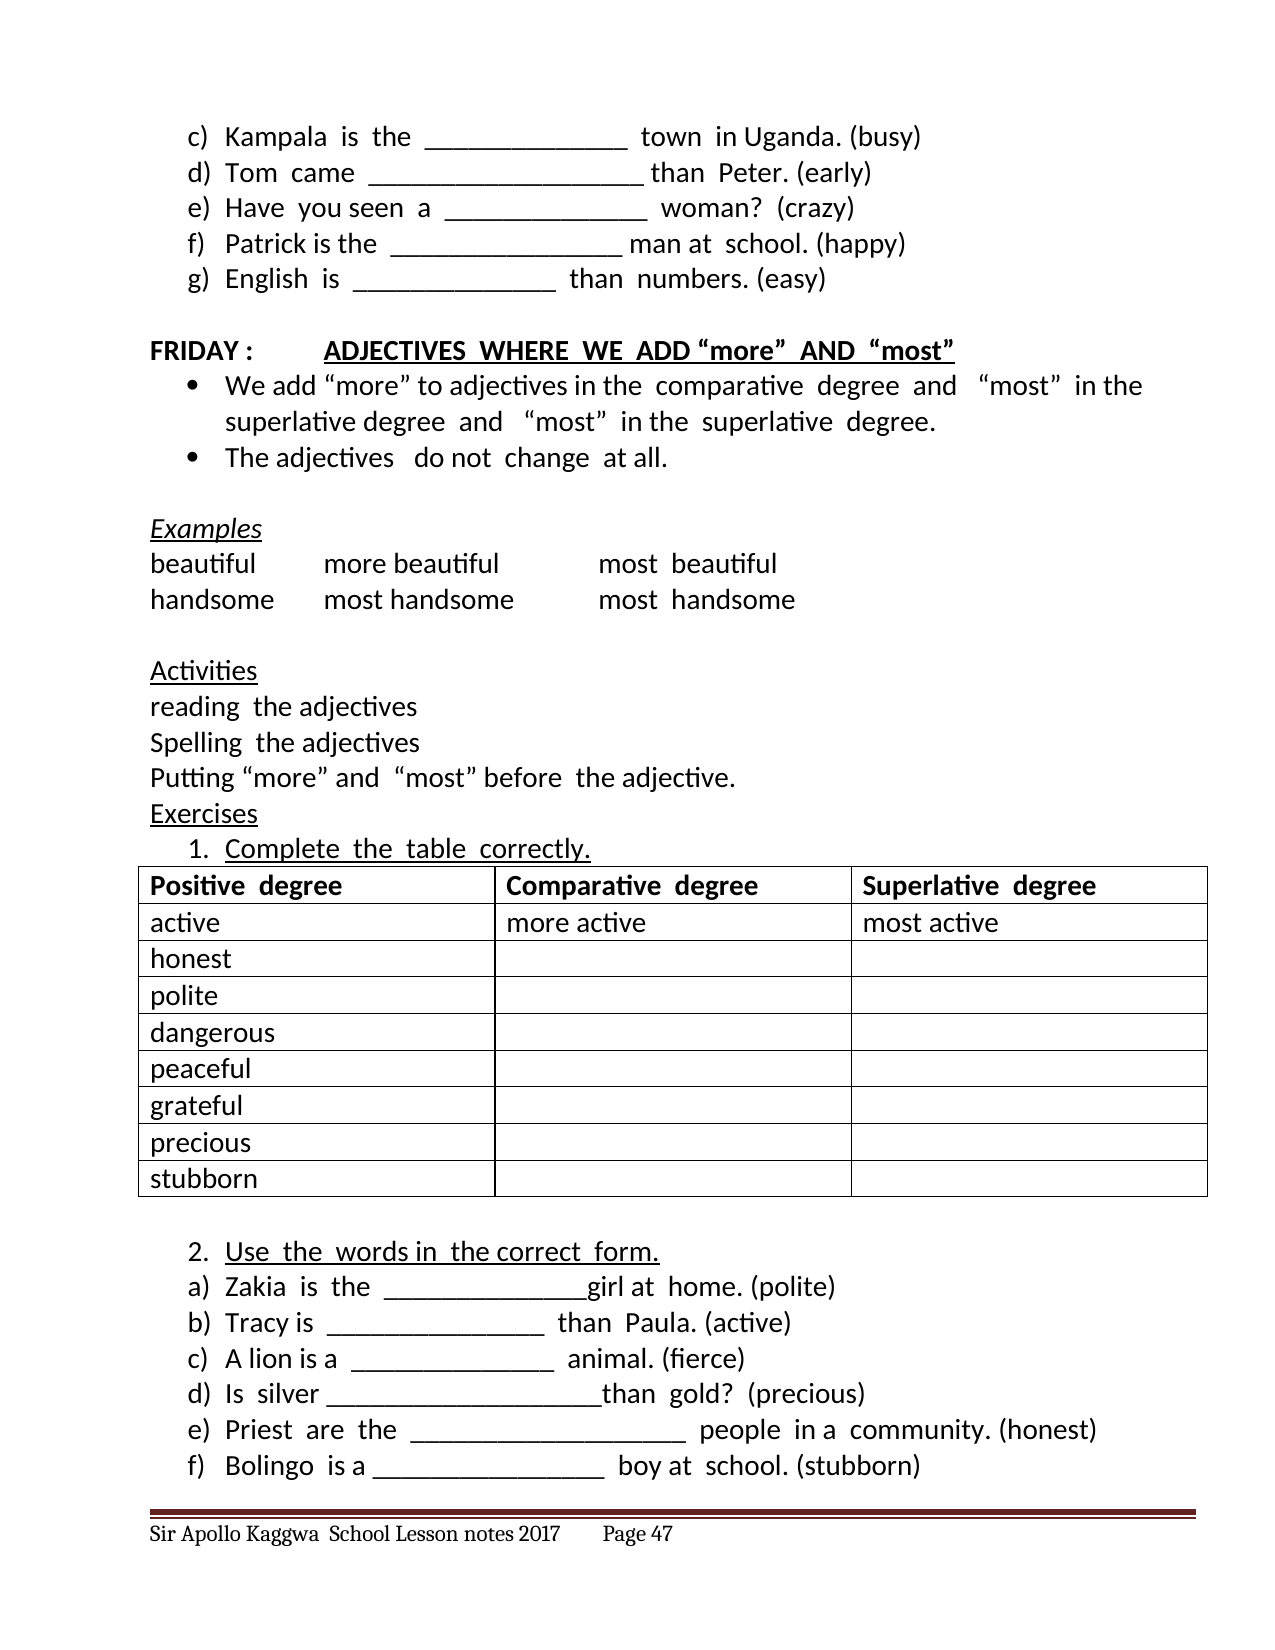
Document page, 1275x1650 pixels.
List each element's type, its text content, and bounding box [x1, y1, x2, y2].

text beautiful more beautiful most beautiful [150, 546, 1196, 581]
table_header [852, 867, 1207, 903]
text reading the adjectives [150, 688, 1196, 724]
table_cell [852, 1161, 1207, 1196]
text Activities [150, 652, 1196, 688]
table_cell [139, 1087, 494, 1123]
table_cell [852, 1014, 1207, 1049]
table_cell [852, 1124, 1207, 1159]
list Priest are the ___________________ people in a community. (honest) [187, 1411, 1196, 1447]
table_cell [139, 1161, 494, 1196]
list A lion is a ______________ animal. (fierce) [187, 1340, 1196, 1375]
list Tracy is _______________ than Paula. (active) [187, 1304, 1196, 1340]
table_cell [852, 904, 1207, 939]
list Zakia is the ______________girl at home. (polite) [187, 1268, 1196, 1304]
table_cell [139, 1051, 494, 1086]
text FRIDAY : ADJECTIVES WHERE WE ADD “more” AND “most” [150, 332, 1196, 367]
list Complete the table correctly. [187, 831, 1196, 866]
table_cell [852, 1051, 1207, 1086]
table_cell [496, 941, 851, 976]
list Use the words in the correct form. [187, 1233, 1196, 1268]
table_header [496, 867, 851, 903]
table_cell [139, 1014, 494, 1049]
list We add “more” to adjectives in the comparative degree and “most” in the superlative degree and “most” in the superlative degree. [187, 367, 1196, 439]
text Putting “more” and “most” before the adjective. [150, 759, 1196, 795]
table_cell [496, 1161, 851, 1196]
list Kampala is the ______________ town in Uganda. (busy) [187, 118, 1196, 154]
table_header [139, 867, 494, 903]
text handsome most handsome most handsome [150, 581, 1196, 617]
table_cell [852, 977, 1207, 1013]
list Is silver ___________________than gold? (precious) [187, 1375, 1196, 1411]
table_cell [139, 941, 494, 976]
list Have you seen a ______________ woman? (crazy) [187, 189, 1196, 225]
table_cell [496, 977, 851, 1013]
list English is ______________ than numbers. (easy) [187, 261, 1196, 296]
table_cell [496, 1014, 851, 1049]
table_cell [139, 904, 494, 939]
list Bolingo is a ________________ boy at school. (stubborn) [187, 1447, 1196, 1482]
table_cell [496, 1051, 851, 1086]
list Tom came ___________________ than Peter. (early) [187, 154, 1196, 189]
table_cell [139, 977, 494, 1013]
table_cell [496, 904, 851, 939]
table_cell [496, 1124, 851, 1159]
text Spelling the adjectives [150, 724, 1196, 759]
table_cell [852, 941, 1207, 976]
text Exercises [150, 795, 1196, 831]
text Examples [150, 510, 1196, 546]
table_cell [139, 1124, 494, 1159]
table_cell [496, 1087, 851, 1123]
list The adjectives do not change at all. [187, 439, 1196, 474]
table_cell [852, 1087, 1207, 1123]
list Patrick is the ________________ man at school. (happy) [187, 225, 1196, 261]
